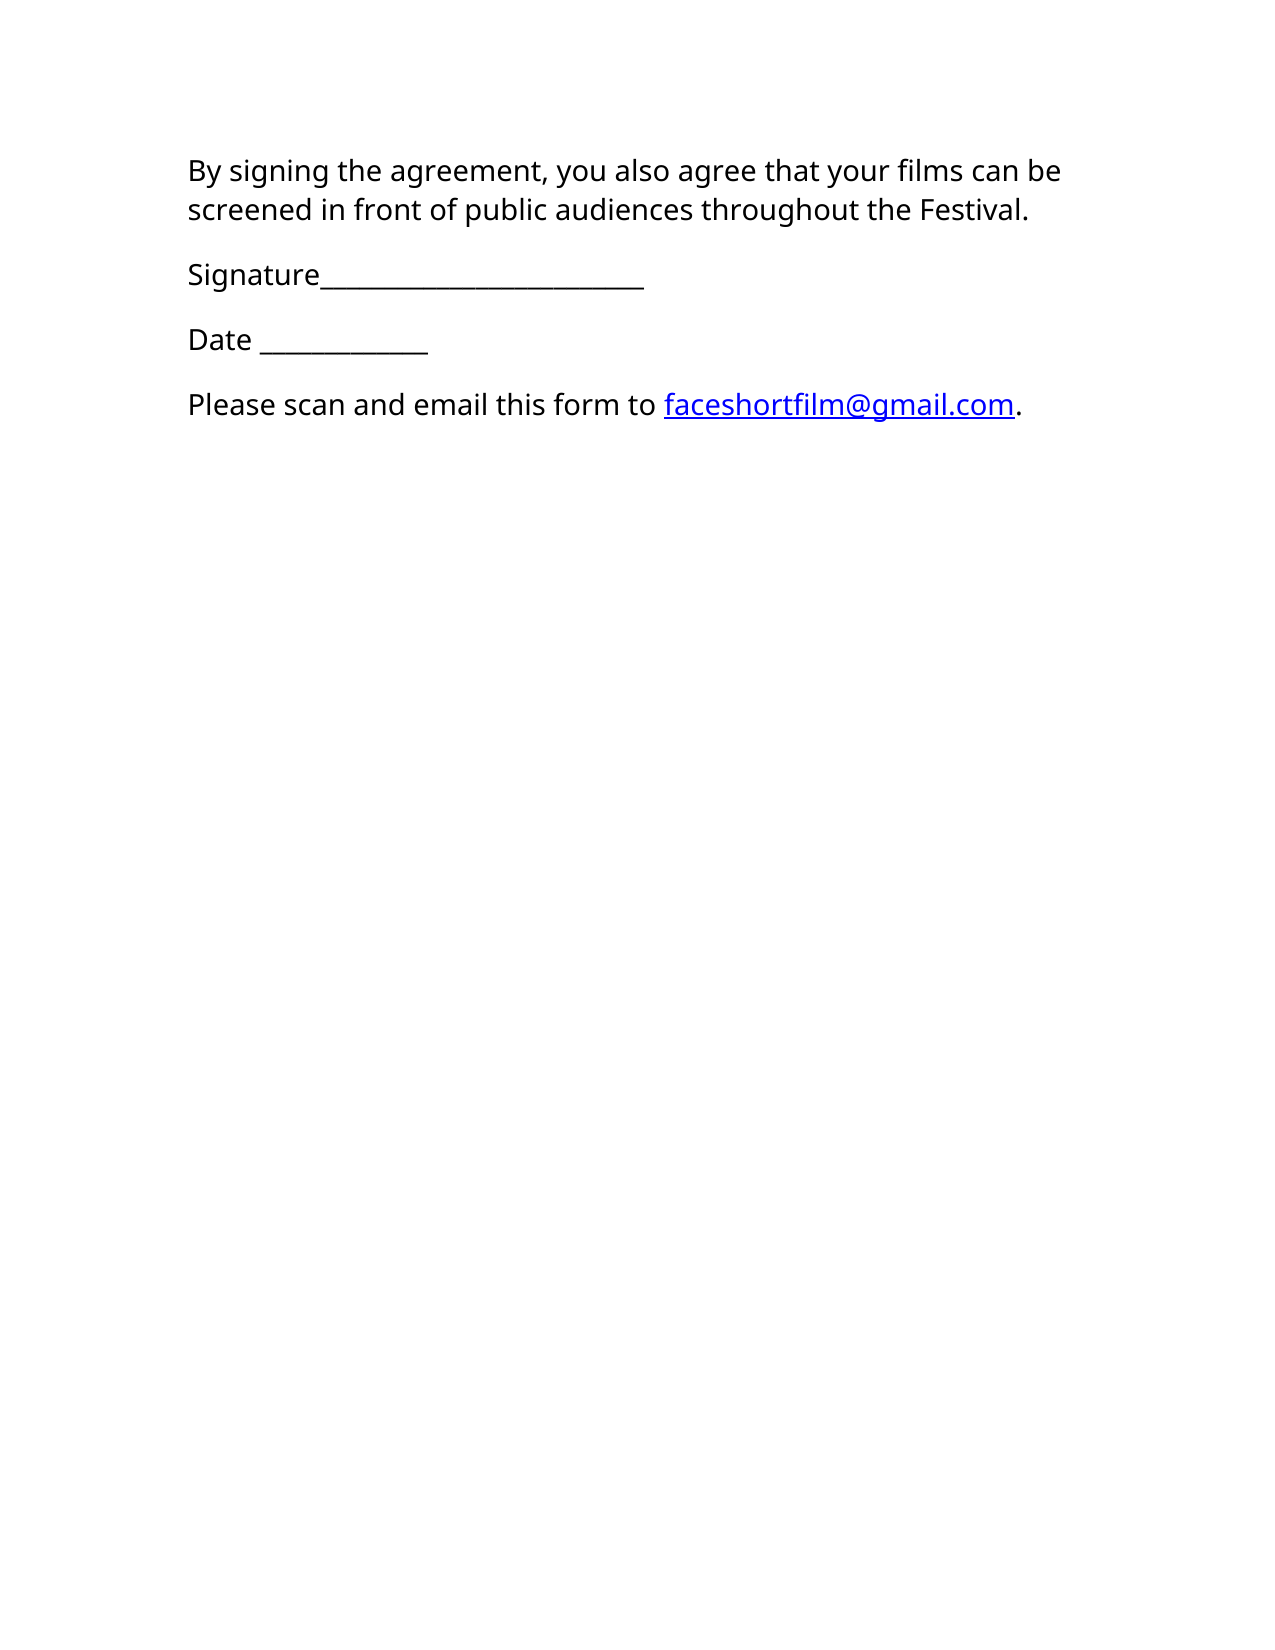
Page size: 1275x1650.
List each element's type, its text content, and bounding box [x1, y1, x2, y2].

text Date _____________ [187, 319, 1087, 359]
text By signing the agreement, you also agree that your films can be screened in front of public audiences throughout the Festival. [187, 150, 1087, 229]
text Signature_________________________ [187, 254, 1087, 294]
text Please scan and email this form to faceshortfilm@gmail.com. [187, 384, 1087, 423]
